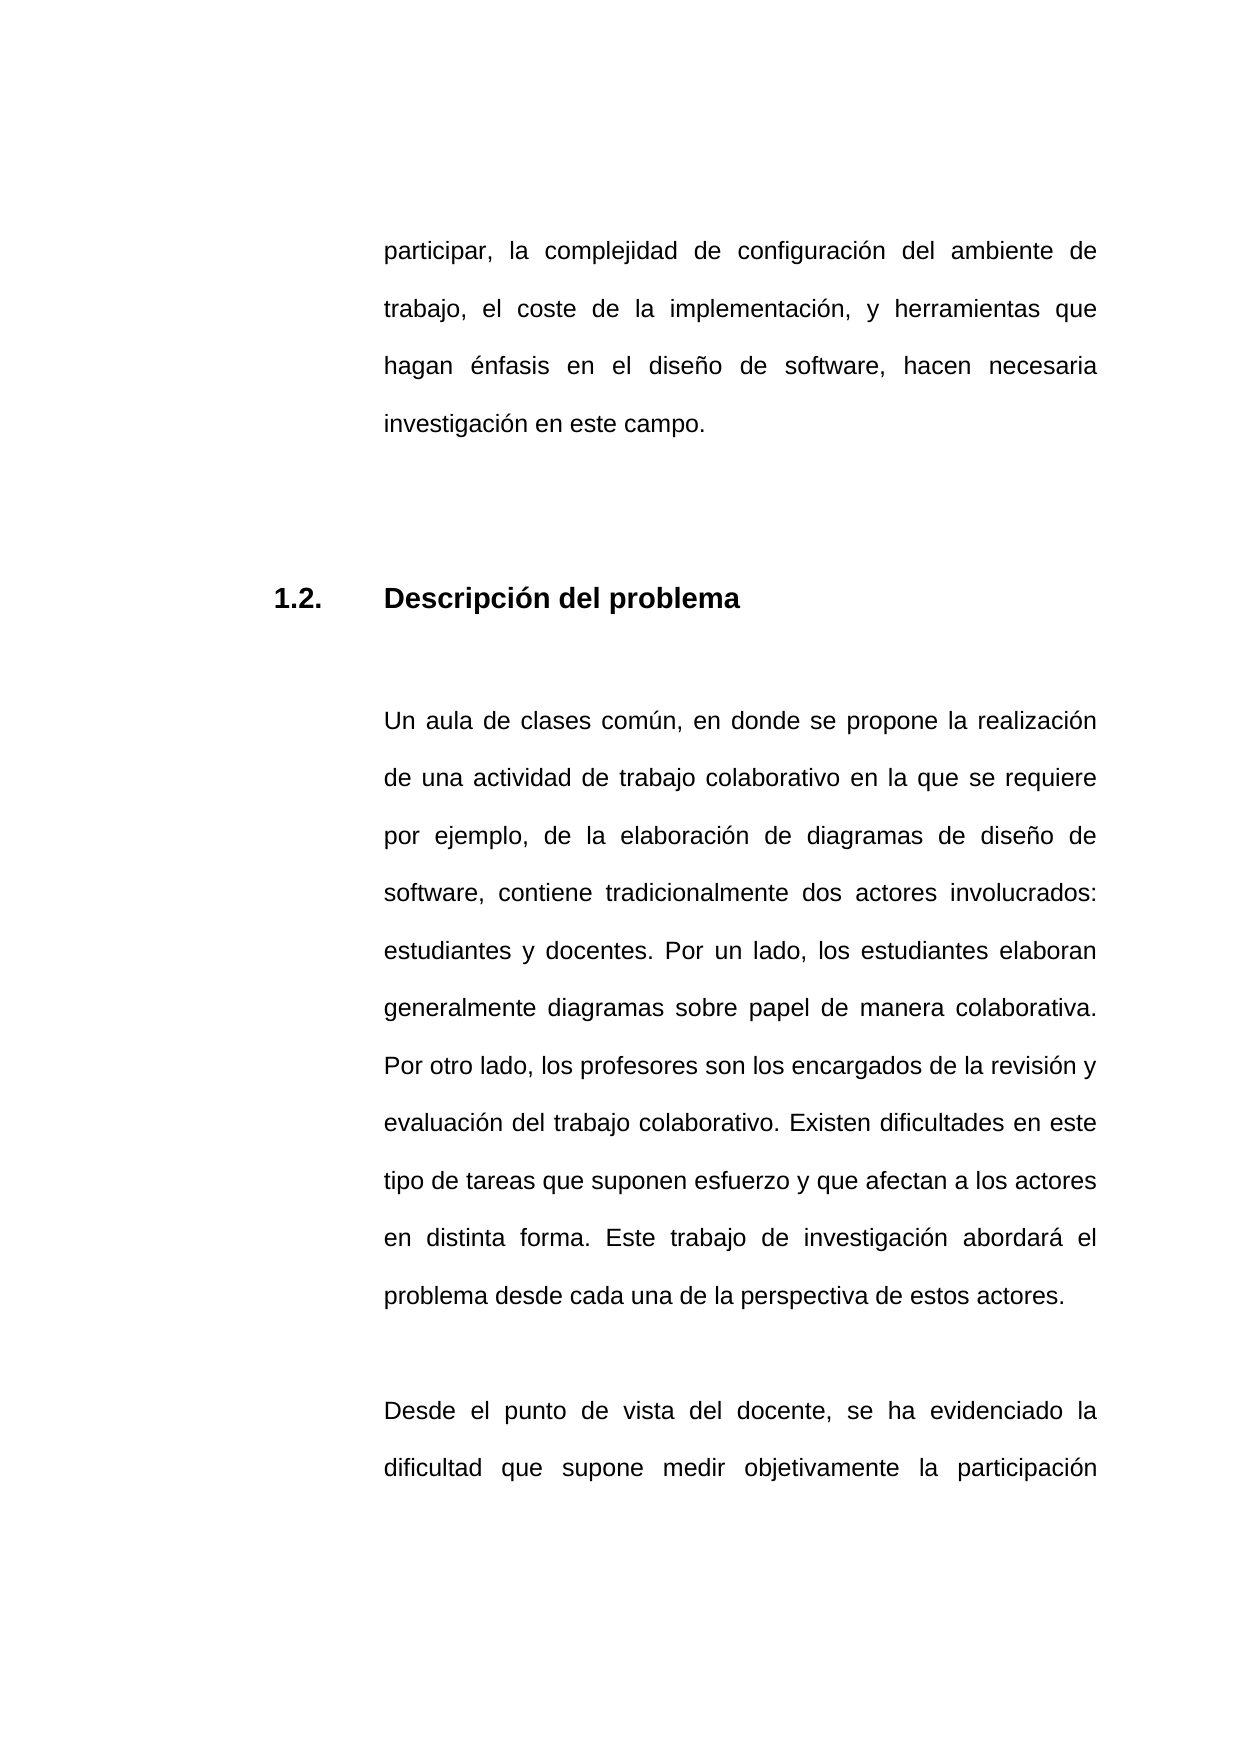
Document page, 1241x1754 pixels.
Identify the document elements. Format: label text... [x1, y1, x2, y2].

text Descripción del problema [274, 581, 1098, 615]
list Un aula de clases común, en donde se propone la realización de una actividad de trabajo colaborativo en la que se requiere por ejemplo, de la elaboración de diagramas de diseño de software, contiene tradicionalmente dos actores involucrados: estudiantes y docentes. Por un lado, los estudiantes elaboran generalmente diagramas sobre papel de manera colaborativa. Por otro lado, los profesores son los encargados de la revisión y evaluación del trabajo colaborativo. Existen dificultades en este tipo de tareas que suponen esfuerzo y que afectan a los actores en distinta forma. Este trabajo de investigación abordará el problema desde cada una de la perspectiva de estos actores. [384, 706, 1098, 1309]
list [384, 236, 1098, 437]
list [384, 1396, 1098, 1482]
